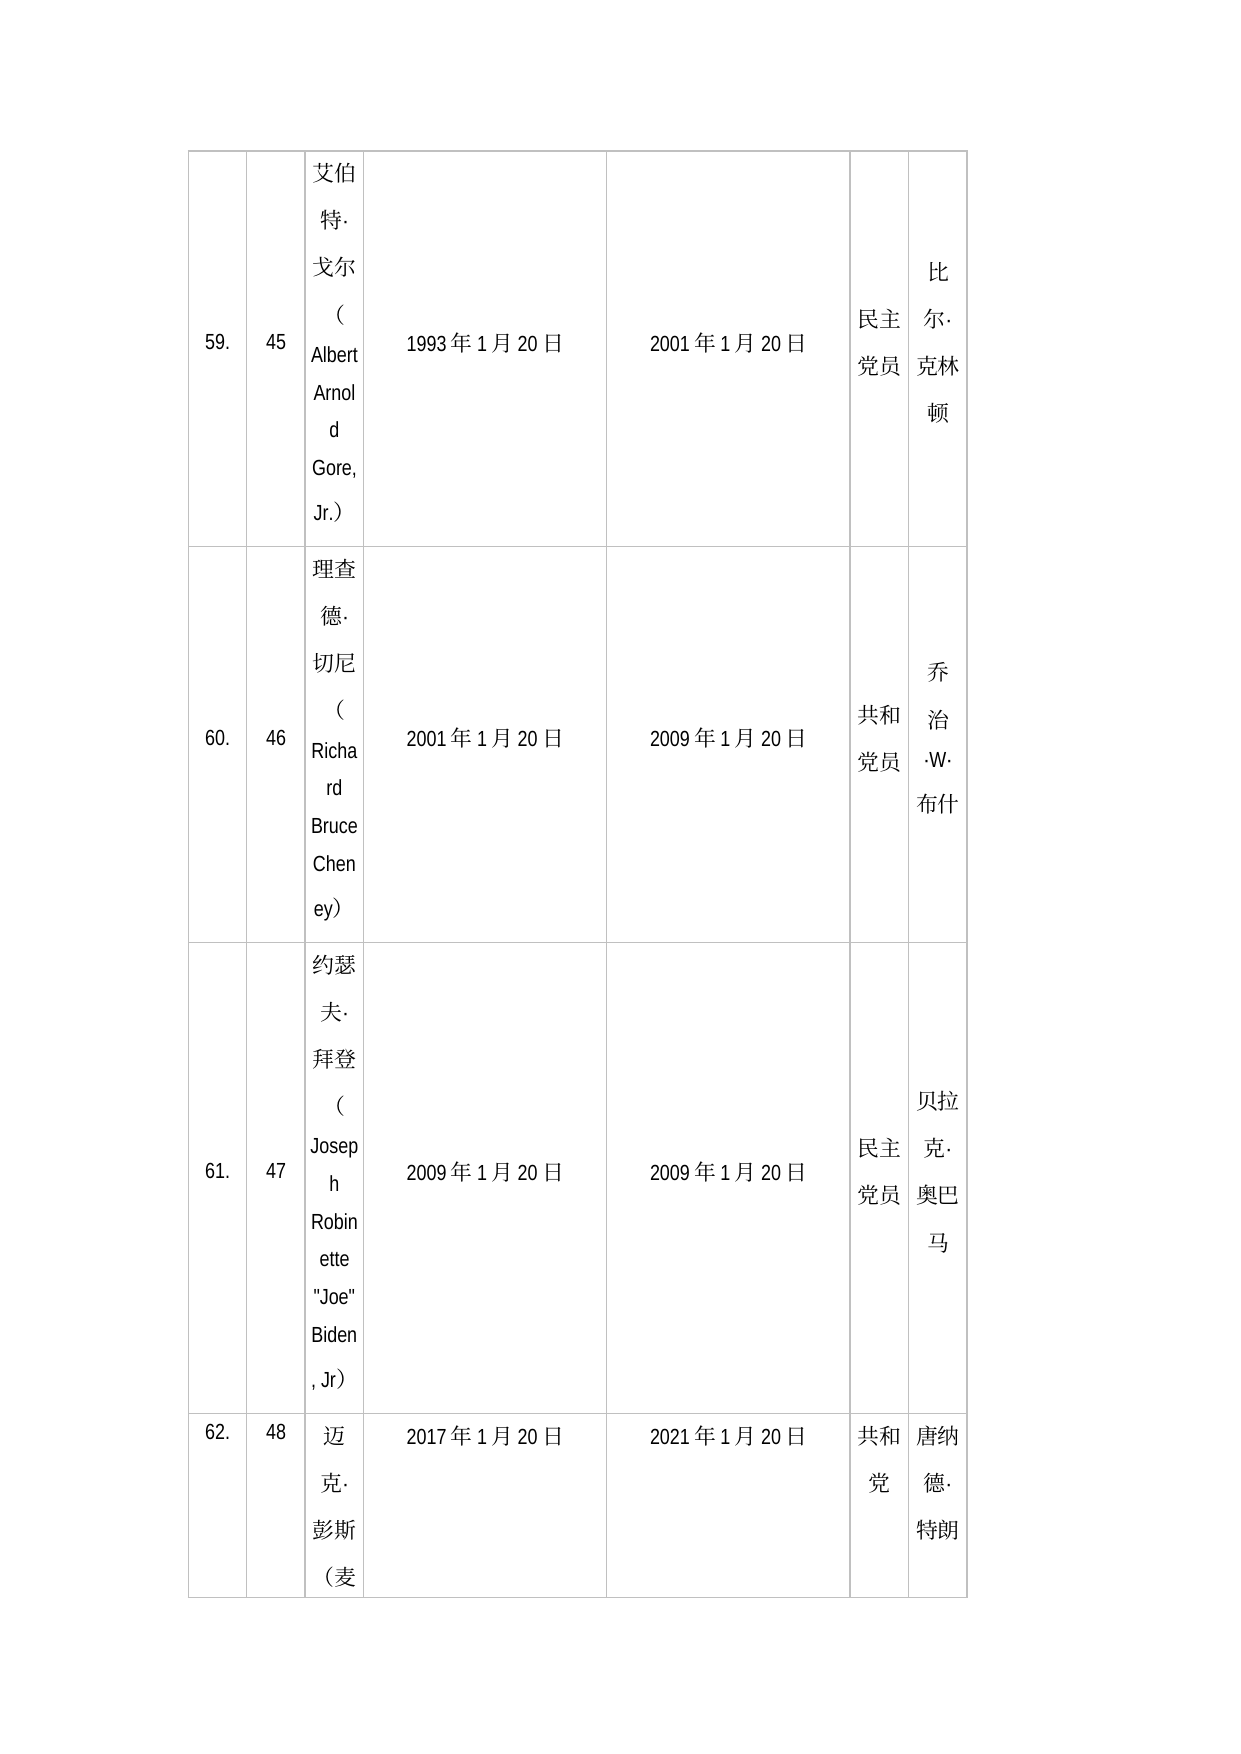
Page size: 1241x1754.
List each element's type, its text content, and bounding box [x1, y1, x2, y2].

table_cell 乔治·W·布什 [909, 547, 966, 942]
table_cell 2001年1月20日 [364, 547, 606, 942]
table_cell 艾伯特·戈尔 （Albert Arnold Gore, Jr.） [306, 152, 363, 546]
table_cell 民主党员 [851, 943, 908, 1413]
table_cell 48 [247, 1414, 304, 1597]
table_cell 46 [247, 547, 304, 942]
table_cell 民主党员 [851, 152, 908, 546]
table_cell 贝拉克·奥巴马 [909, 943, 966, 1413]
table_cell 理查德·切尼 （Richard Bruce Cheney） [306, 547, 363, 942]
table_cell 2009年1月20日 [364, 943, 606, 1413]
table_cell 2001年1月20日 [607, 152, 849, 546]
table_cell 2009年1月20日 [607, 547, 849, 942]
table_cell 45 [247, 152, 304, 546]
table_cell 2009年1月20日 [607, 943, 849, 1413]
table_cell 比尔·克林顿 [909, 152, 966, 546]
table_cell 共和党 [851, 1414, 908, 1597]
table_cell 唐纳德·特朗普 [909, 1414, 966, 1597]
table_cell 1993年1月20日 [364, 152, 606, 546]
table_cell 61. [189, 943, 246, 1413]
table_cell 2021年1月20日 [607, 1414, 849, 1597]
table_cell 2017年1月20日 [364, 1414, 606, 1597]
table_cell 60. [189, 547, 246, 942]
table_cell 47 [247, 943, 304, 1413]
table_cell 约瑟夫·拜登 （Joseph Robinette "Joe" Biden, Jr） [306, 943, 363, 1413]
table_cell 共和党员 [851, 547, 908, 942]
table_cell 59. [189, 152, 246, 546]
table_cell 62. [189, 1414, 246, 1597]
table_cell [306, 1414, 363, 1597]
